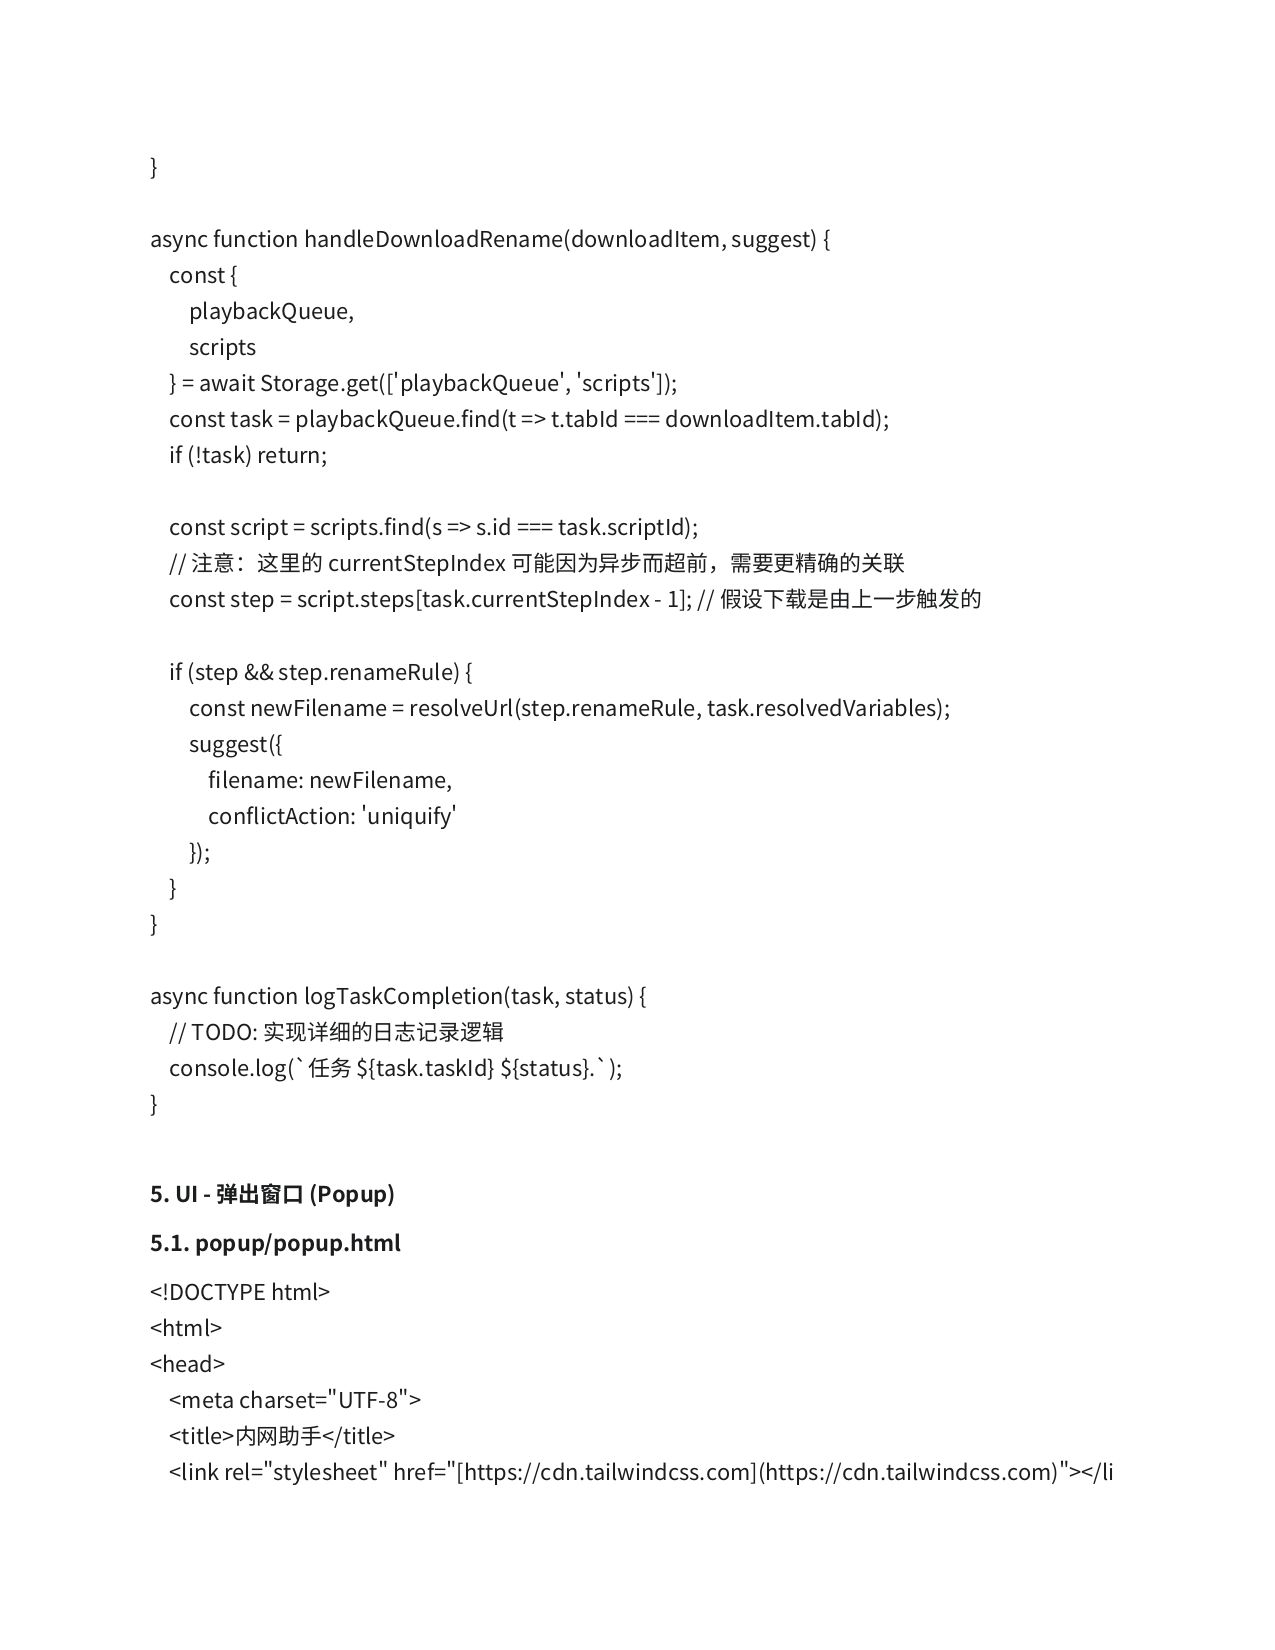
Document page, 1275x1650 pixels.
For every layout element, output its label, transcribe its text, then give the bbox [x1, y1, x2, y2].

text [150, 150, 1125, 1149]
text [150, 1274, 1125, 1486]
subtitle 5. UI - 弹出窗口 (Popup) [150, 1177, 1125, 1209]
subtitle 5.1. popup/popup.html [150, 1226, 1125, 1258]
